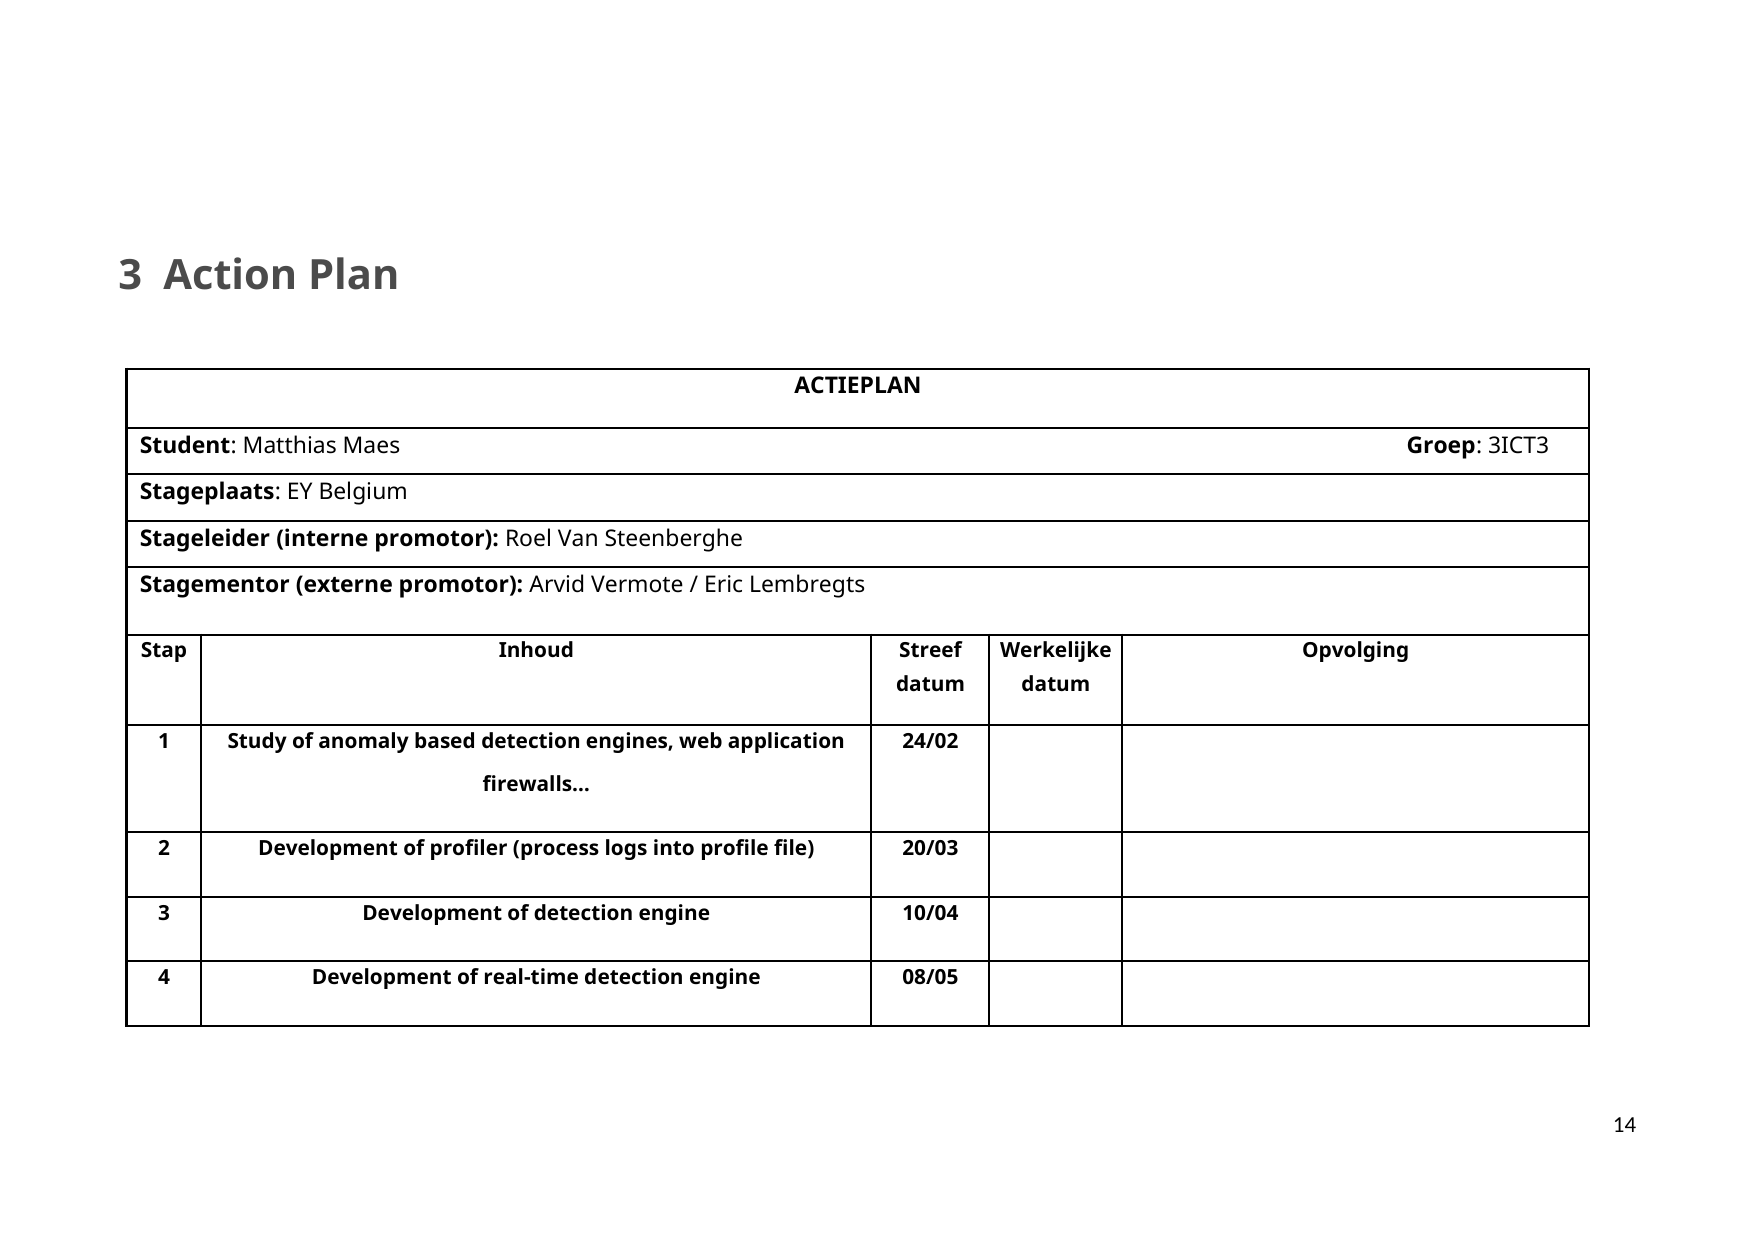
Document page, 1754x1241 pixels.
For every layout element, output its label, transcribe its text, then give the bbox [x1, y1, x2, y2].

table_cell Development of profiler (process logs into profile file) [202, 833, 870, 896]
table_cell Stageleider (interne promotor): Roel Van Steenberghe [128, 522, 1588, 566]
table_cell [1123, 898, 1588, 960]
table_cell 3 [128, 898, 200, 960]
table_cell 10/04 [872, 898, 988, 960]
table_cell [990, 962, 1121, 1024]
table_cell Student: Matthias Maes Groep: 3ICT3 [128, 429, 1588, 473]
table_cell Streef datum [872, 636, 988, 724]
table_cell [990, 726, 1121, 831]
table_cell 4 [128, 962, 200, 1024]
table_cell [990, 833, 1121, 896]
table_cell 1 [128, 726, 200, 831]
table_cell [1123, 726, 1588, 831]
table_cell Stap [128, 636, 200, 724]
table_cell Inhoud [202, 636, 870, 724]
table_cell 24/02 [872, 726, 988, 831]
table_cell 20/03 [872, 833, 988, 896]
table_cell Development of real-time detection engine [202, 962, 870, 1024]
table_cell Opvolging [1123, 636, 1588, 724]
table_cell Stagementor (externe promotor): Arvid Vermote / Eric Lembregts [128, 568, 1588, 633]
table_cell [1123, 833, 1588, 896]
table_cell [1123, 962, 1588, 1024]
table_cell 2 [128, 833, 200, 896]
table_cell 08/05 [872, 962, 988, 1024]
subtitle Action Plan [118, 245, 1636, 302]
table_header ACTIEPLAN [128, 370, 1588, 427]
table_cell Werkelijke datum [990, 636, 1121, 724]
table_cell Stageplaats: EY Belgium [128, 475, 1588, 520]
table_cell Development of detection engine [202, 898, 870, 960]
table_cell Study of anomaly based detection engines, web application firewalls… [202, 726, 870, 831]
table_cell [990, 898, 1121, 960]
